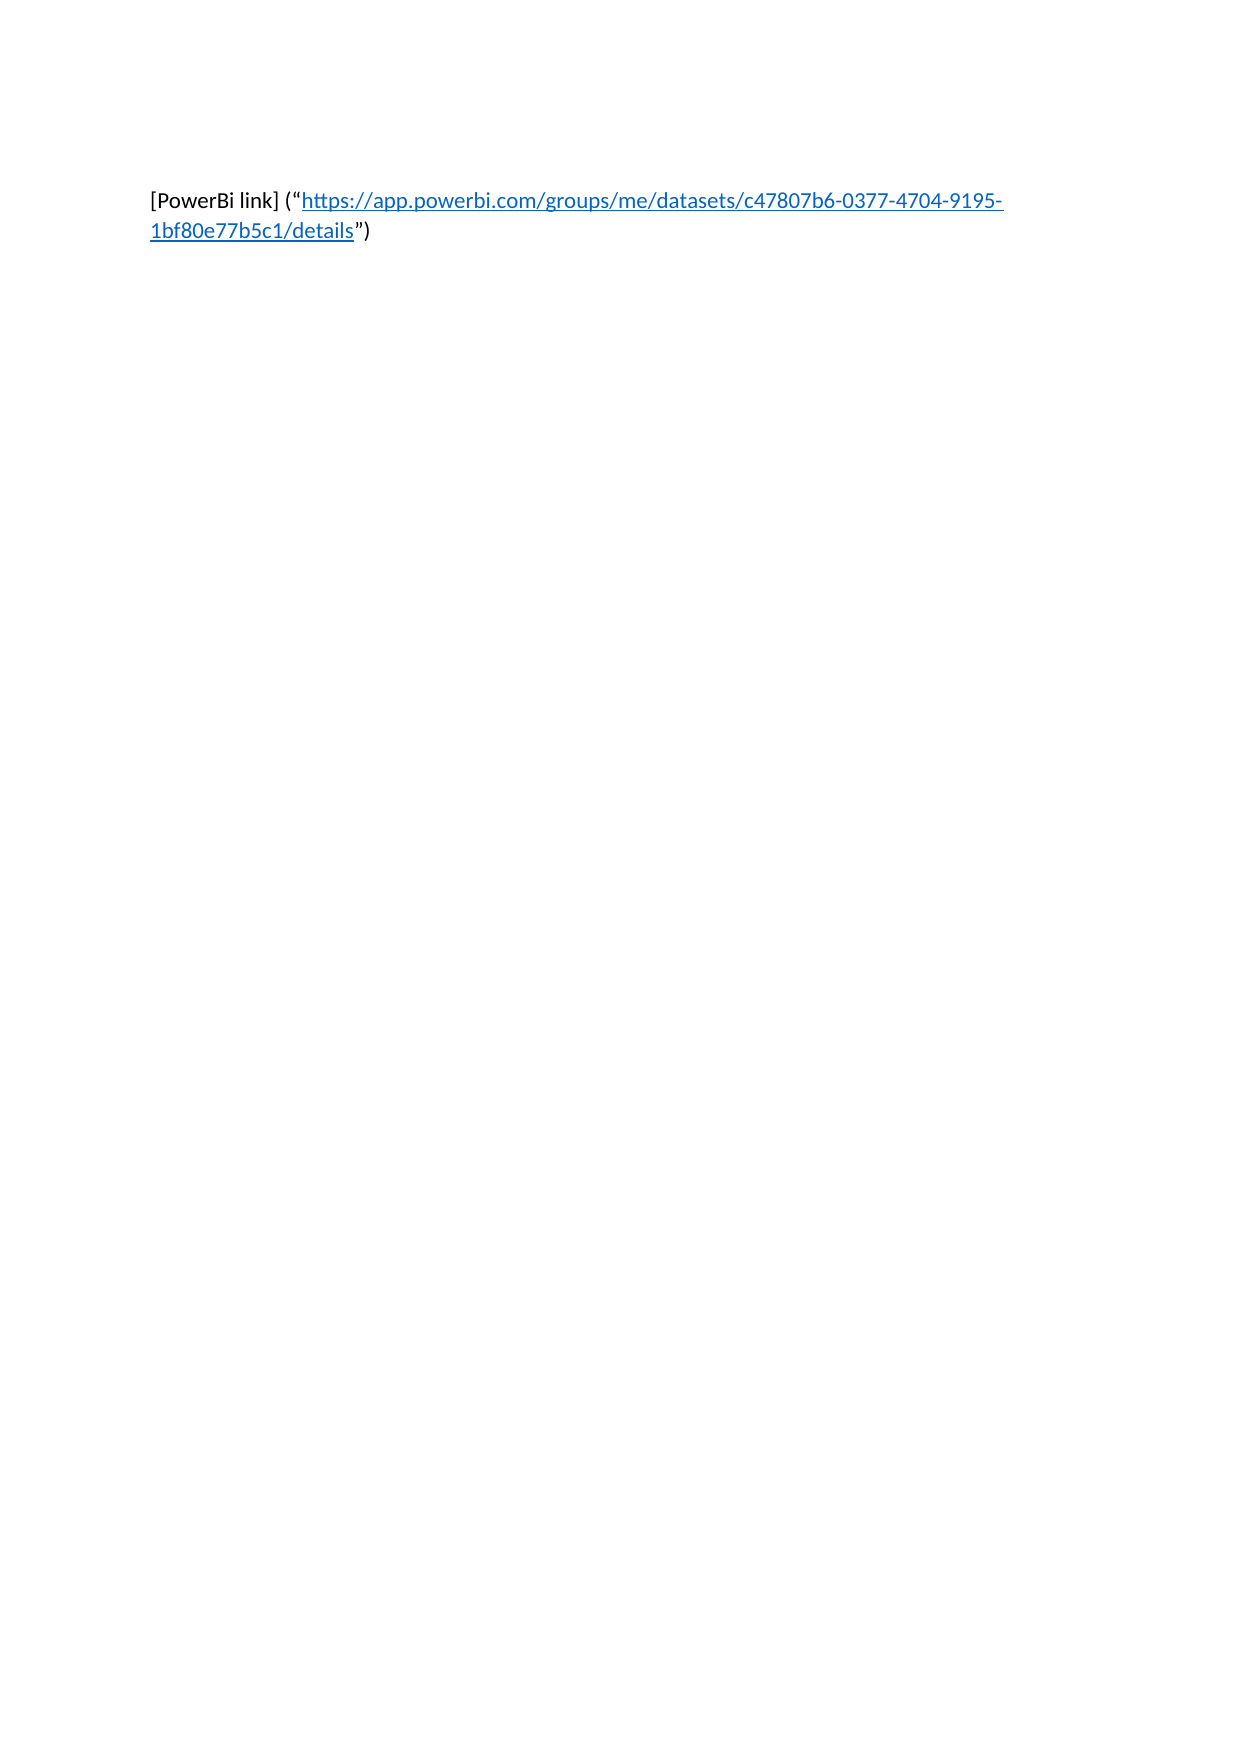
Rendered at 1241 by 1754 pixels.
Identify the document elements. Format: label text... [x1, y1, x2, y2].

text [PowerBi link] (“https://app.powerbi.com/groups/me/datasets/c47807b6-0377-4704-9195-1bf80e77b5c1/details”) [150, 186, 1090, 244]
